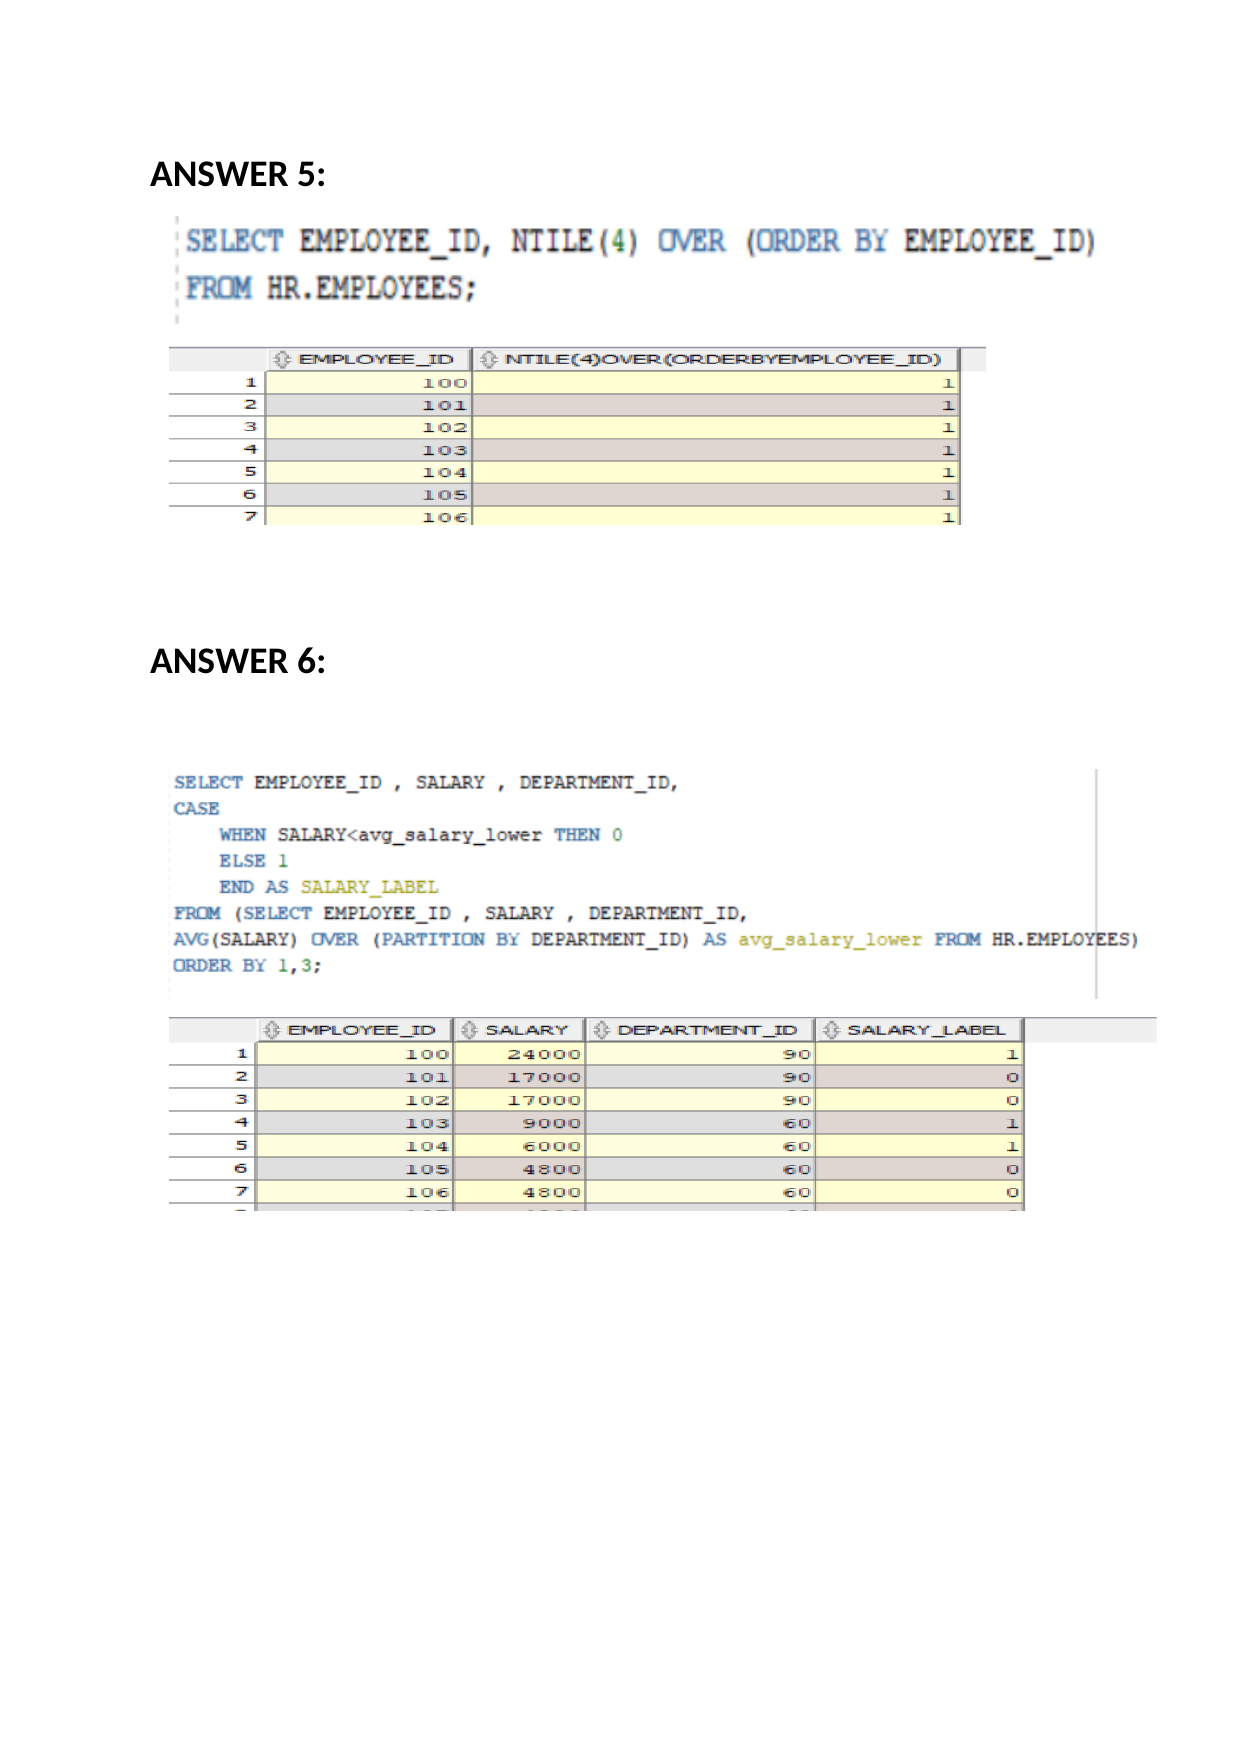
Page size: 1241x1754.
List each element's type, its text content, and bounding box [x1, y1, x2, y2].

text ANSWER 6: [150, 637, 1090, 683]
text ANSWER 5: [150, 150, 1090, 196]
